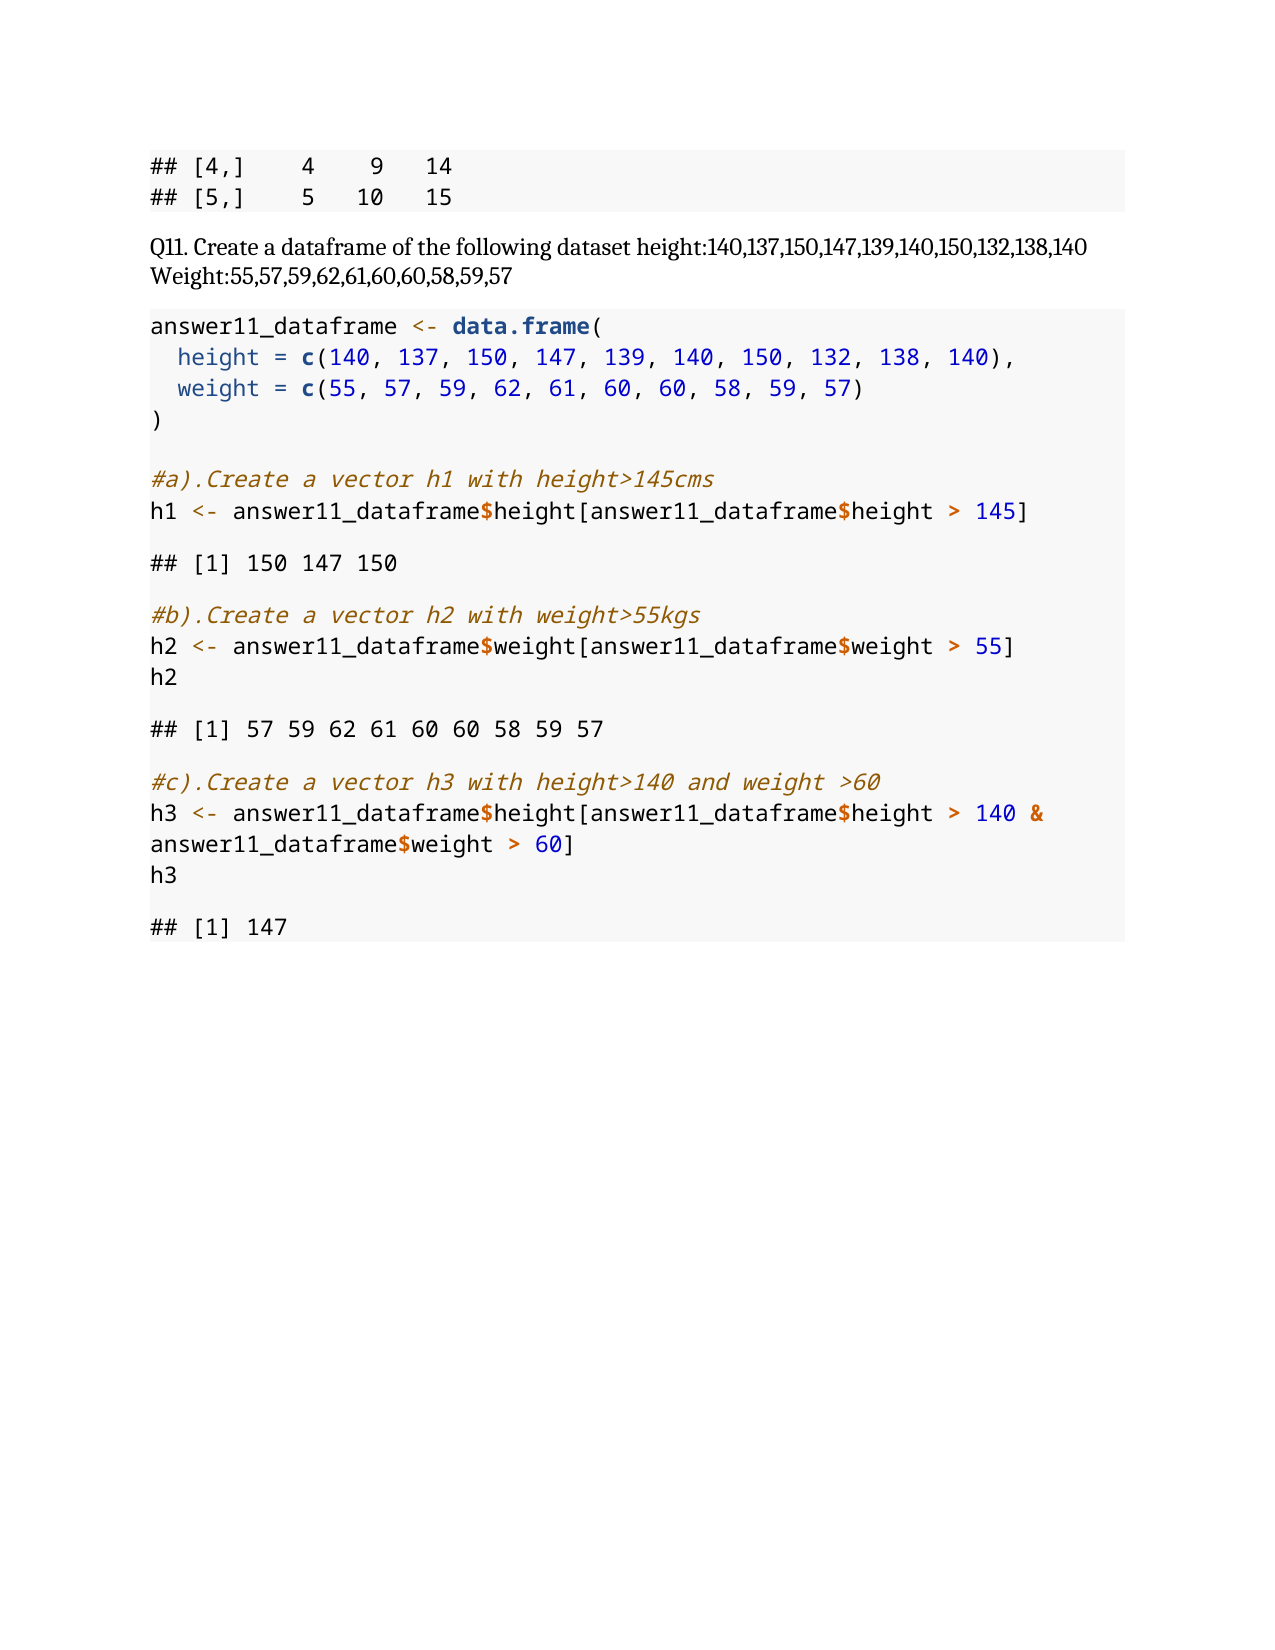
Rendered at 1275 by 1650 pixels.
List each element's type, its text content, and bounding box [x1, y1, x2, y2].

text ## [1] 150 147 150 [150, 547, 1125, 578]
text Q11. Create a dataframe of the following dataset height:140,137,150,147,139,140,150,132,138,140 Weight:55,57,59,62,61,60,60,58,59,57 [150, 233, 1125, 291]
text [150, 150, 1125, 212]
text ## [1] 147 [150, 911, 1125, 942]
text answer11_dataframe <- data.frame( height = c(140, 137, 150, 147, 139, 140, 150, 132, 138, 140), weight = c(55, 57, 59, 62, 61, 60, 60, 58, 59, 57) ) #a).Create a vector h1 with height>145cms h1 <- answer11_dataframe$height[answer11_dataframe$height > 145] [150, 309, 1125, 526]
text ## [1] 57 59 62 61 60 60 58 59 57 [150, 713, 1125, 744]
text #c).Create a vector h3 with height>140 and weight >60 h3 <- answer11_dataframe$height[answer11_dataframe$height > 140 & answer11_dataframe$weight > 60] h3 [177, 765, 1125, 890]
text #b).Create a vector h2 with weight>55kgs h2 <- answer11_dataframe$weight[answer11_dataframe$weight > 55] h2 [177, 599, 1125, 692]
